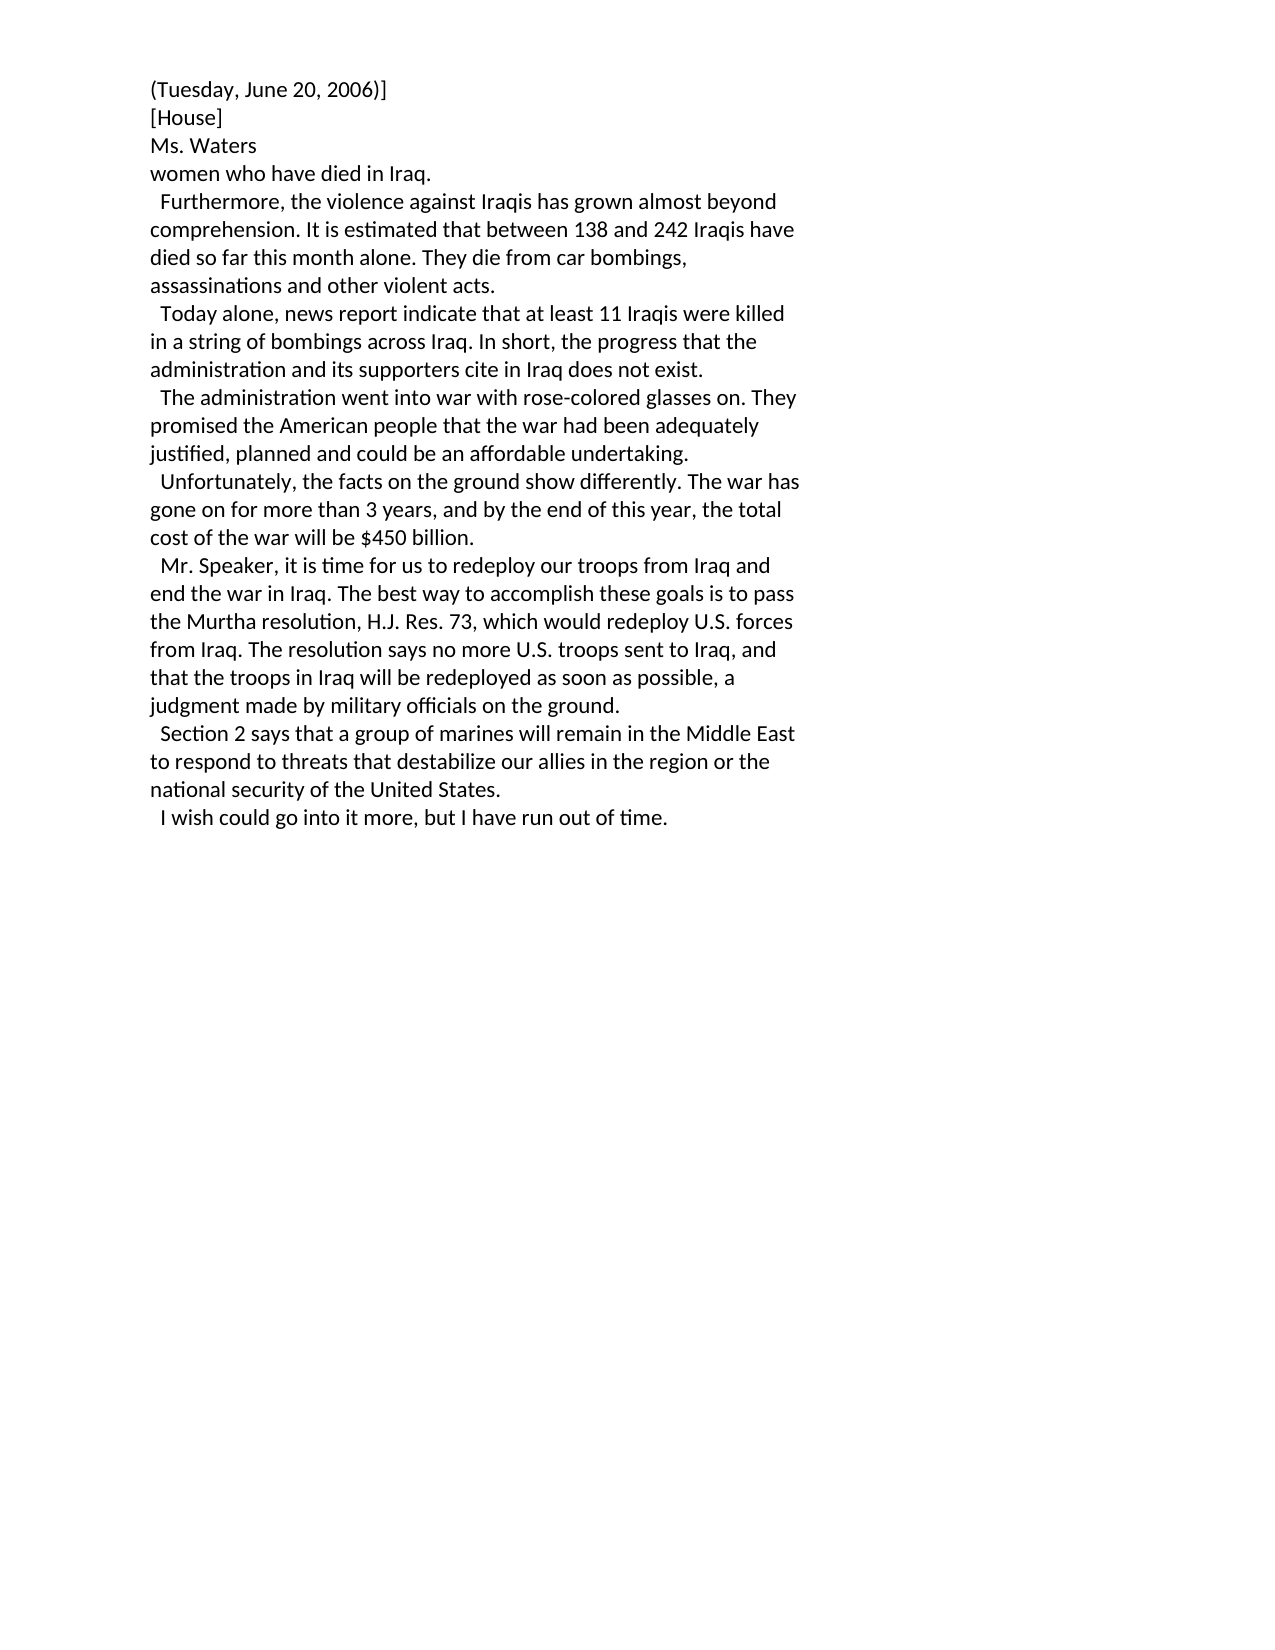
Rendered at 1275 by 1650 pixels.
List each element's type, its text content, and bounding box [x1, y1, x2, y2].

text died so far this month alone. They die from car bombings, [150, 243, 1125, 271]
text comprehension. It is estimated that between 138 and 242 Iraqis have [150, 215, 1125, 243]
text judgment made by military officials on the ground. [150, 691, 1125, 719]
text cost of the war will be $450 billion. [150, 523, 1125, 551]
text assassinations and other violent acts. [150, 271, 1125, 299]
text women who have died in Iraq. [150, 159, 1125, 187]
text in a string of bombings across Iraq. In short, the progress that the [150, 327, 1125, 355]
text to respond to threats that destabilize our allies in the region or the [150, 747, 1125, 776]
text national security of the United States. [150, 776, 1125, 803]
text administration and its supporters cite in Iraq does not exist. [150, 355, 1125, 383]
text the Murtha resolution, H.J. Res. 73, which would redeploy U.S. forces [150, 607, 1125, 635]
text The administration went into war with rose-colored glasses on. They [150, 383, 1125, 411]
text from Iraq. The resolution says no more U.S. troops sent to Iraq, and [150, 635, 1125, 663]
text Furthermore, the violence against Iraqis has grown almost beyond [150, 187, 1125, 215]
text Today alone, news report indicate that at least 11 Iraqis were killed [150, 299, 1125, 327]
text Mr. Speaker, it is time for us to redeploy our troops from Iraq and [150, 551, 1125, 579]
text I wish could go into it more, but I have run out of time. [150, 803, 1125, 832]
text that the troops in Iraq will be redeployed as soon as possible, a [150, 663, 1125, 691]
text Section 2 says that a group of marines will remain in the Middle East [150, 719, 1125, 747]
text promised the American people that the war had been adequately [150, 411, 1125, 439]
text justified, planned and could be an affordable undertaking. [150, 439, 1125, 467]
text gone on for more than 3 years, and by the end of this year, the total [150, 495, 1125, 523]
text Unfortunately, the facts on the ground show differently. The war has [150, 467, 1125, 495]
text end the war in Iraq. The best way to accomplish these goals is to pass [150, 579, 1125, 607]
